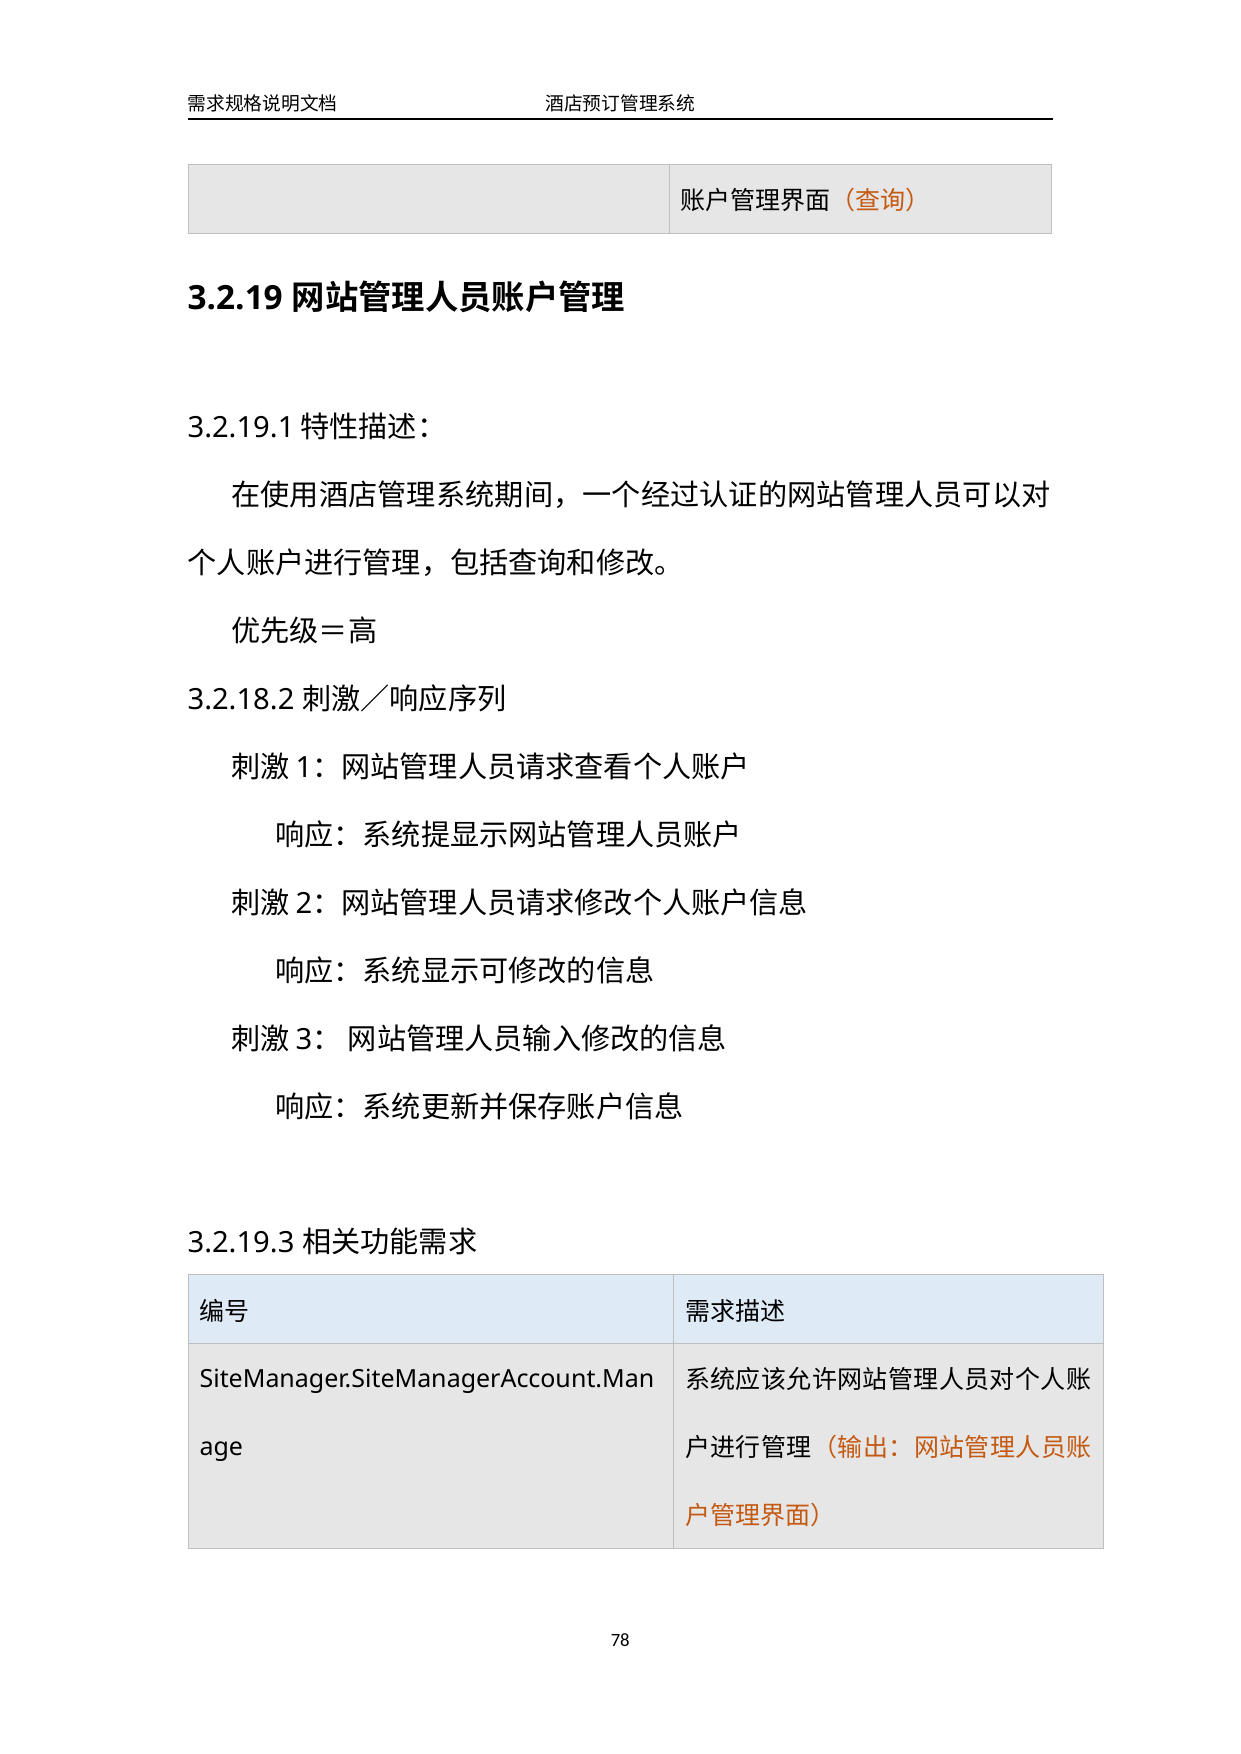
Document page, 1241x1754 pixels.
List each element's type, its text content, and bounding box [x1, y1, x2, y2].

table_cell SiteManager.SiteManagerAccount.Manage SiteManager.SiteManagerAccount.Manage.Start [189, 1344, 673, 1548]
text 在使用酒店管理系统期间，一个经过认证的网站管理人员可以对个人账户进行管理，包括查询和修改。 [187, 459, 1053, 595]
text 刺激2：网站管理人员请求修改个人账户信息 [187, 867, 1053, 934]
text 3.2.18.2 刺激／响应序列 [187, 663, 1053, 731]
table_cell SiteManager.MarketingAccount.Exit [189, 165, 669, 233]
table_cell 系统应该允许网站管理人员对个人账户进行管理（输出：网站管理人员账户管理界面） 当网站管理人员请求对网站营销人员账户进行管理时（查询），系统提供查询和修改操作 [674, 1344, 1103, 1548]
subtitle 3.2.19 网站管理人员账户管理 [187, 261, 1053, 329]
text 刺激3： 网站管理人员输入修改的信息 [187, 1002, 1053, 1070]
table_header 编号 [189, 1275, 673, 1343]
text 优先级＝高 [187, 595, 1053, 663]
text 3.2.19.3 相关功能需求 [187, 1206, 1053, 1274]
table_cell 系统允许网站管理人员退出客户账户管理界面（查询） [670, 165, 1051, 233]
text 响应：系统更新并保存账户信息 [187, 1070, 1053, 1138]
text 响应：系统显示可修改的信息 [187, 934, 1053, 1002]
text 刺激1：网站管理人员请求查看个人账户 [187, 731, 1053, 799]
table_header 需求描述 [674, 1275, 1103, 1343]
text 响应：系统提显示网站管理人员账户 [187, 799, 1053, 867]
text 3.2.19.1特性描述： [187, 391, 1053, 459]
